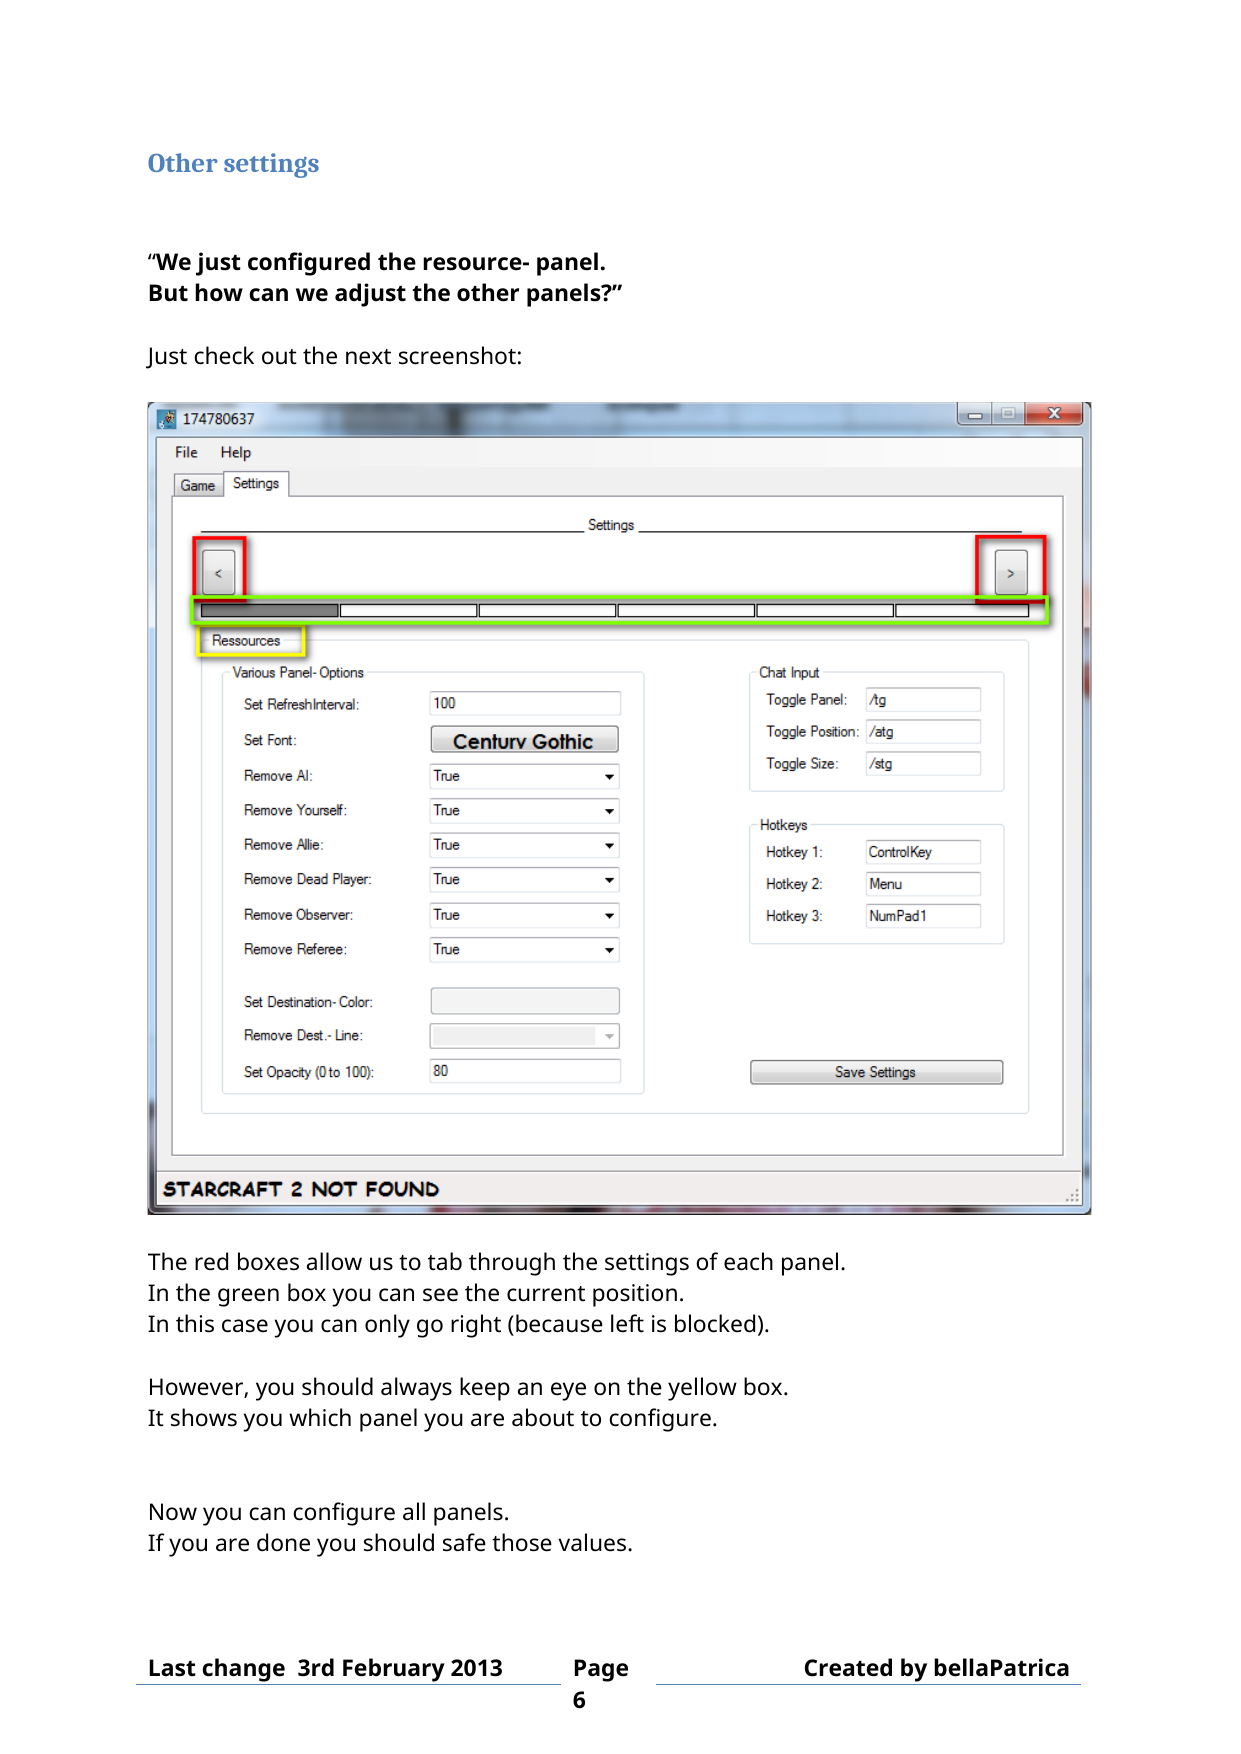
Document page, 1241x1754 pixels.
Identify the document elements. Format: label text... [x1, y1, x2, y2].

text The red boxes allow us to tab through the settings of each panel. [148, 1246, 1093, 1277]
picture [147, 402, 1092, 1215]
subtitle Other settings [148, 148, 1093, 179]
text In the green box you can see the current position. [148, 1277, 1093, 1308]
text It shows you which panel you are about to configure. [148, 1402, 1093, 1433]
text “We just configured the resource- panel. [148, 246, 1093, 277]
text In this case you can only go right (because left is blocked). [148, 1308, 1093, 1339]
text If you are done you should safe those values. [148, 1527, 1093, 1558]
text Now you can configure all panels. [148, 1496, 1093, 1527]
text However, you should always keep an eye on the yellow box. [148, 1371, 1093, 1402]
text Just check out the next screenshot: [148, 339, 1093, 371]
text But how can we adjust the other panels?” [148, 277, 1093, 308]
